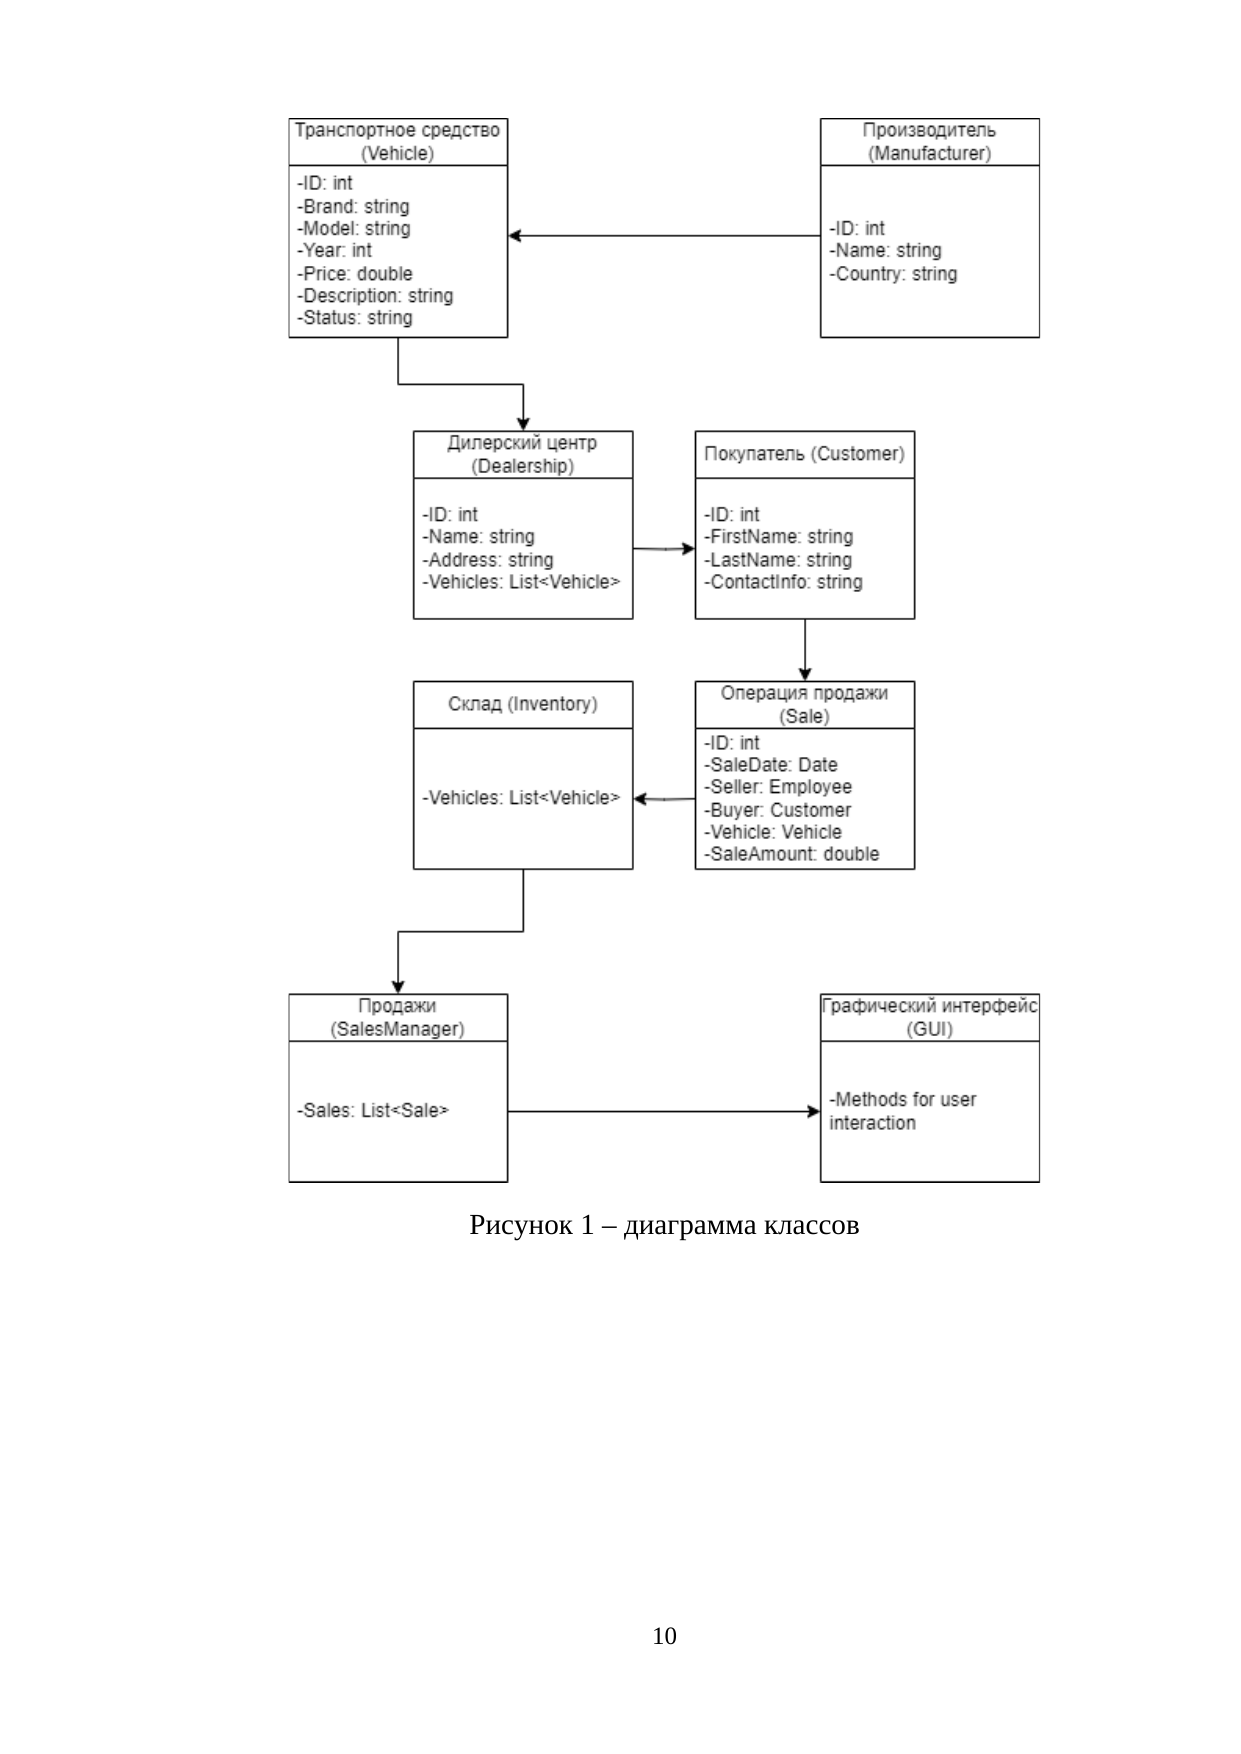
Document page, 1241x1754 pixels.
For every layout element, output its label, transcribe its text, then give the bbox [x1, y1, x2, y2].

text Рисунок 1 – диаграмма классов [177, 1207, 1152, 1241]
picture [288, 118, 1041, 1183]
